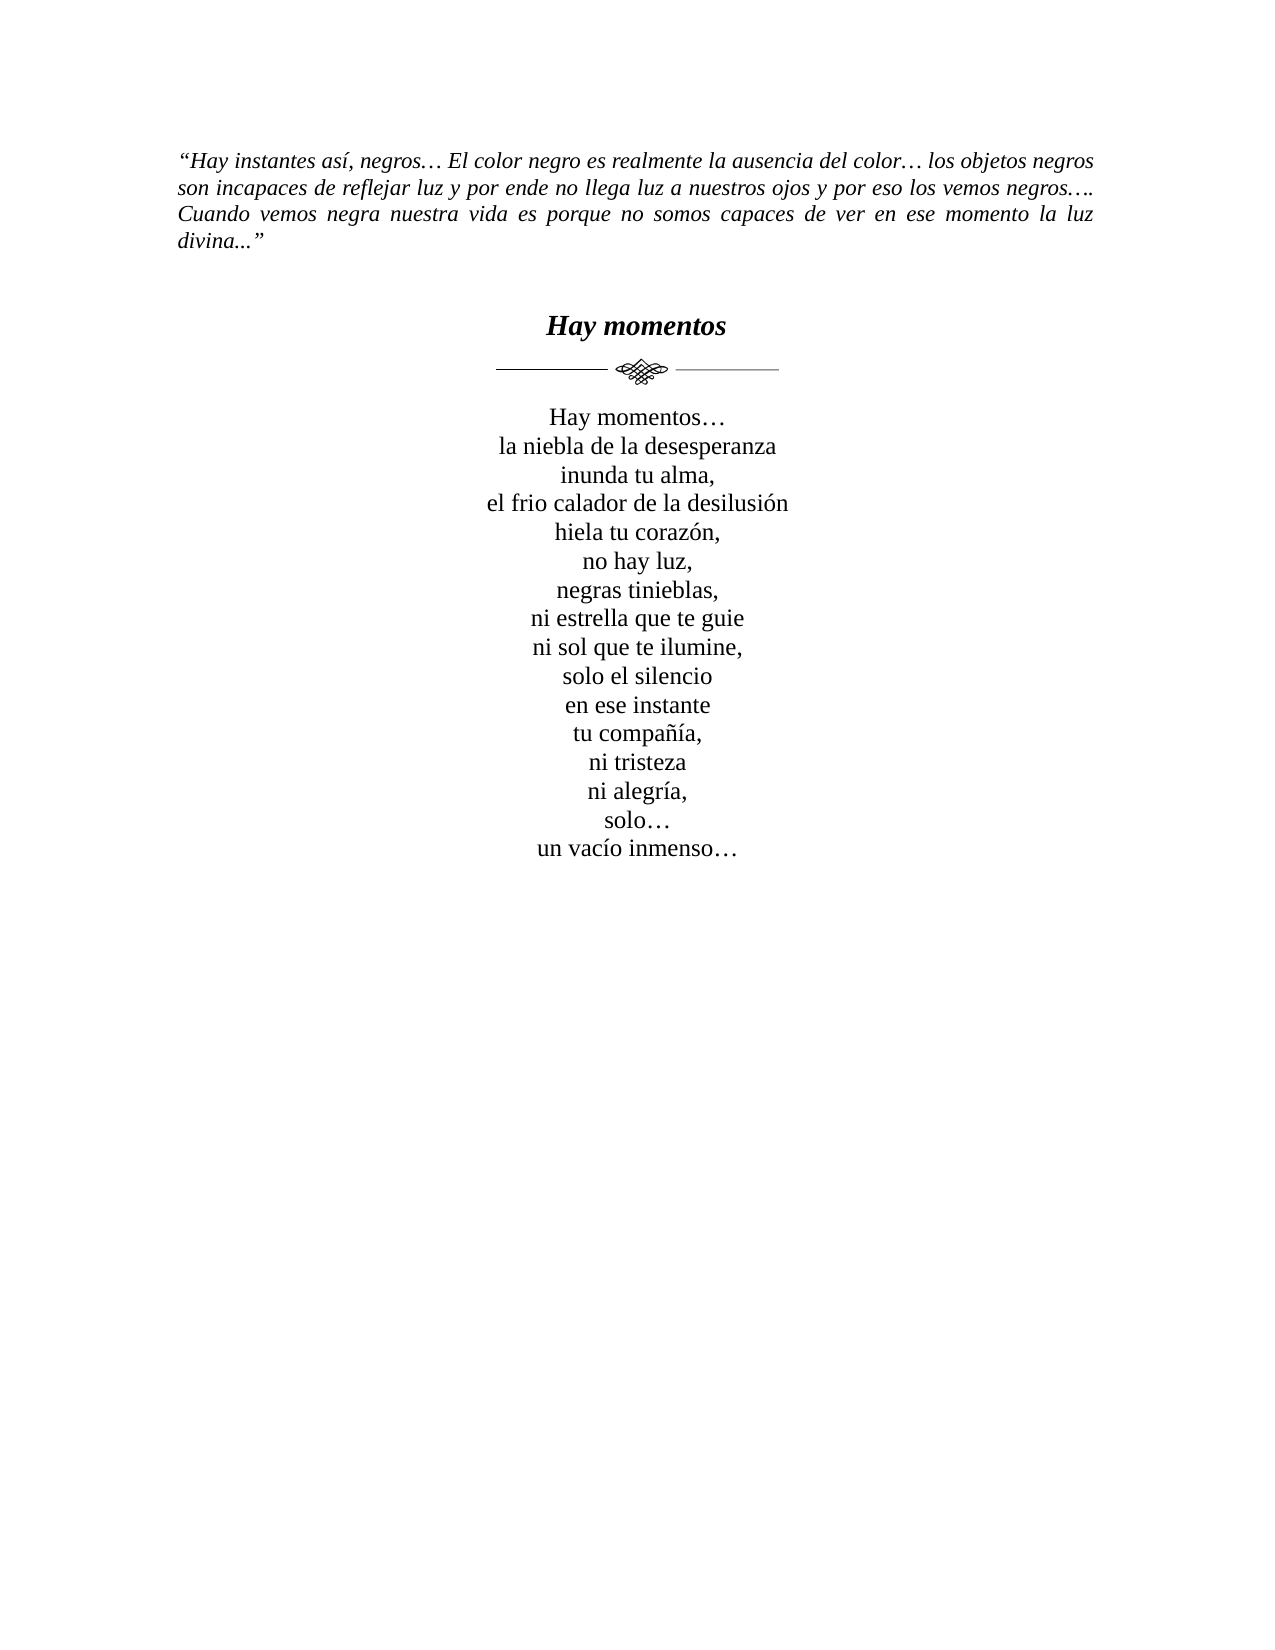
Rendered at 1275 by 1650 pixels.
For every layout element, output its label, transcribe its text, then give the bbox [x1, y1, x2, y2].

text inunda tu alma, [177, 460, 1098, 488]
text la niebla de la desesperanza [177, 431, 1098, 460]
text solo el silencio [177, 661, 1098, 690]
text Hay momentos… [177, 402, 1098, 431]
text ni estrella que te guie [177, 603, 1098, 632]
text ni sol que te ilumine, [177, 632, 1098, 661]
text en ese instante [177, 690, 1098, 718]
picture [496, 341, 779, 403]
text un vacío inmenso… [177, 833, 1098, 862]
text negras tinieblas, [177, 575, 1098, 603]
text “Hay instantes así, negros… El color negro es realmente la ausencia del color… los objetos negros son incapaces de reflejar luz y por ende no llega luz a nuestros ojos y por eso los vemos negros…. Cuando vemos negra nuestra vida es porque no somos capaces de ver en ese momento la luz divina...” [177, 148, 1098, 253]
text tu compañía, [177, 718, 1098, 747]
text el frio calador de la desilusión [177, 488, 1098, 517]
text solo… [177, 805, 1098, 833]
subtitle Hay momentos [177, 308, 1098, 342]
text no hay luz, [177, 546, 1098, 575]
text ni tristeza [177, 747, 1098, 776]
text hiela tu corazón, [177, 517, 1098, 546]
text ni alegría, [177, 776, 1098, 805]
